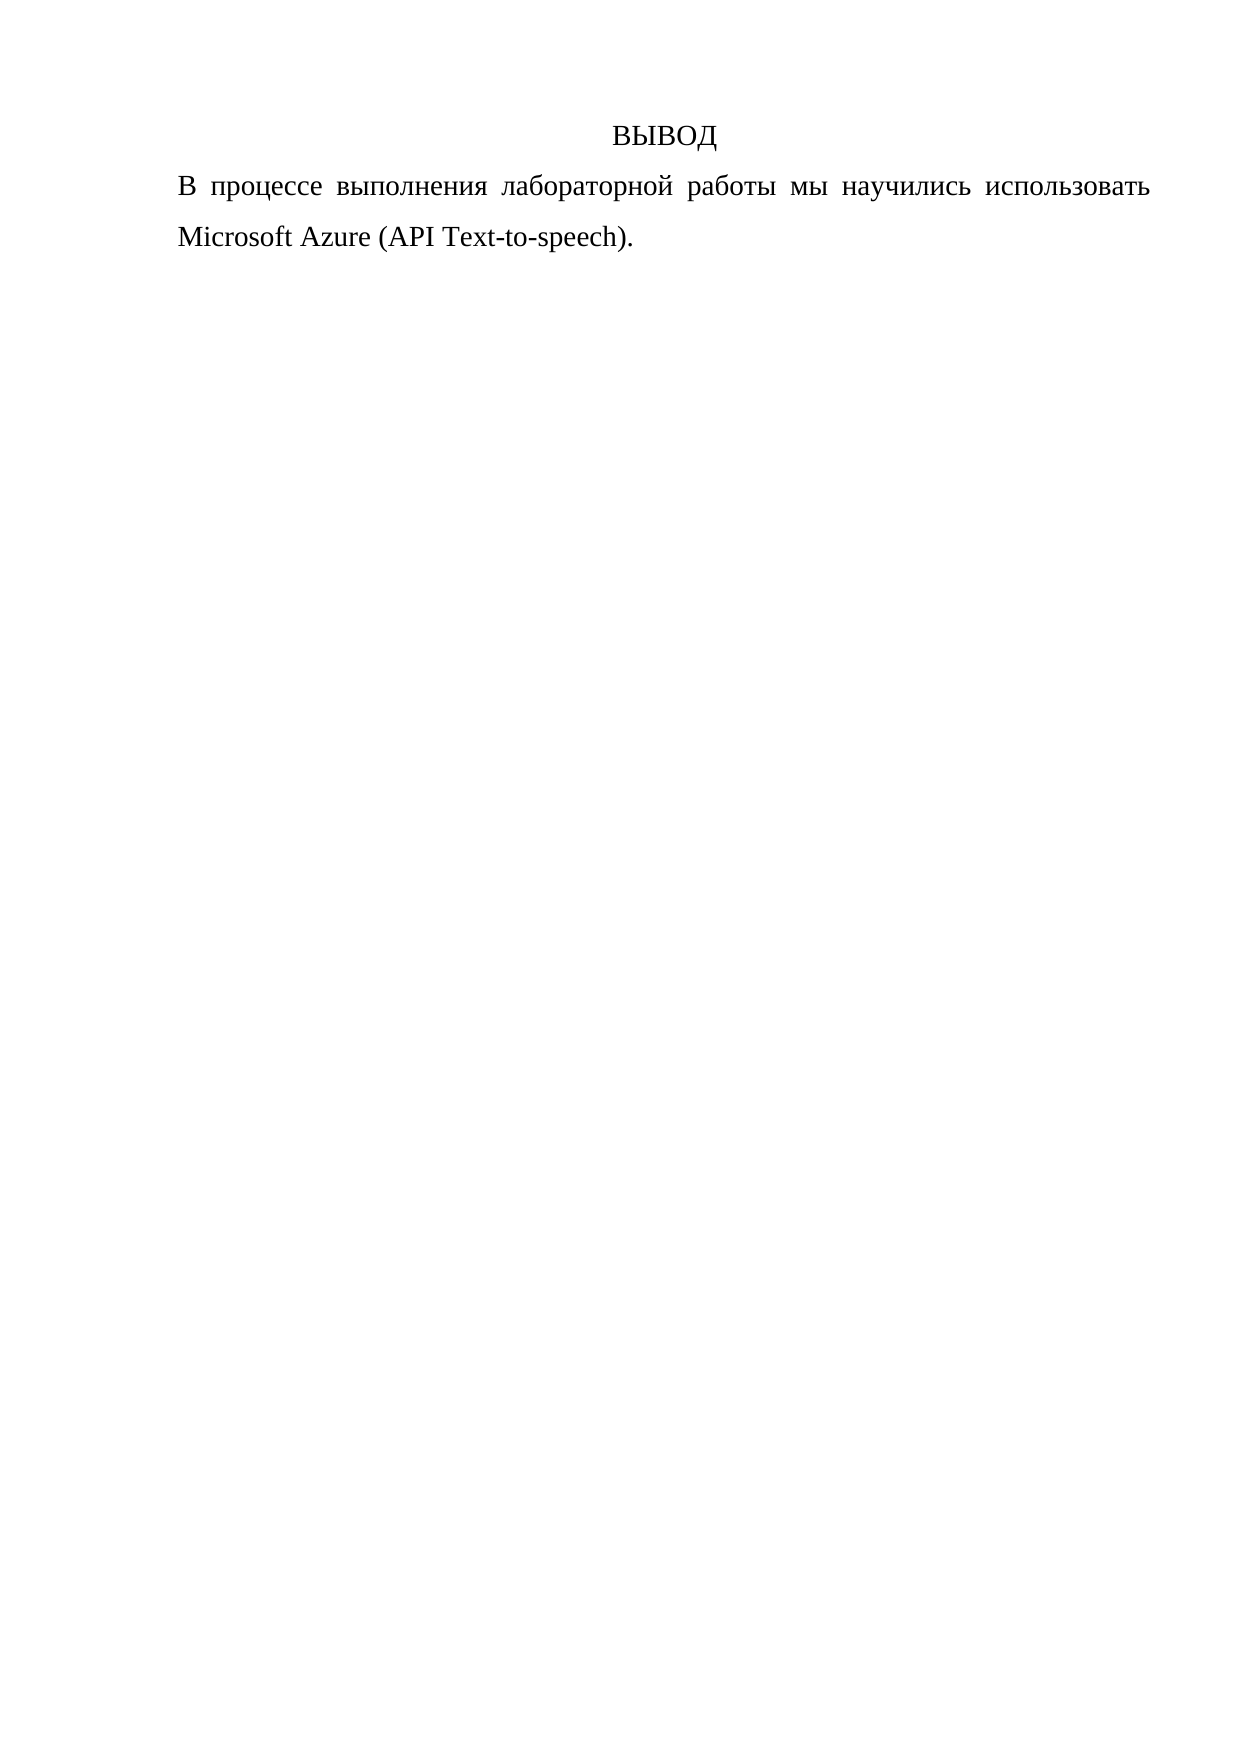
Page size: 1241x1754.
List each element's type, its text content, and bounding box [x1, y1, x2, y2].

text В процессе выполнения лабораторной работы мы научились использовать Microsoft Azure (API Text-to-speech). [177, 168, 1152, 252]
text ВЫВОД [177, 118, 1152, 152]
